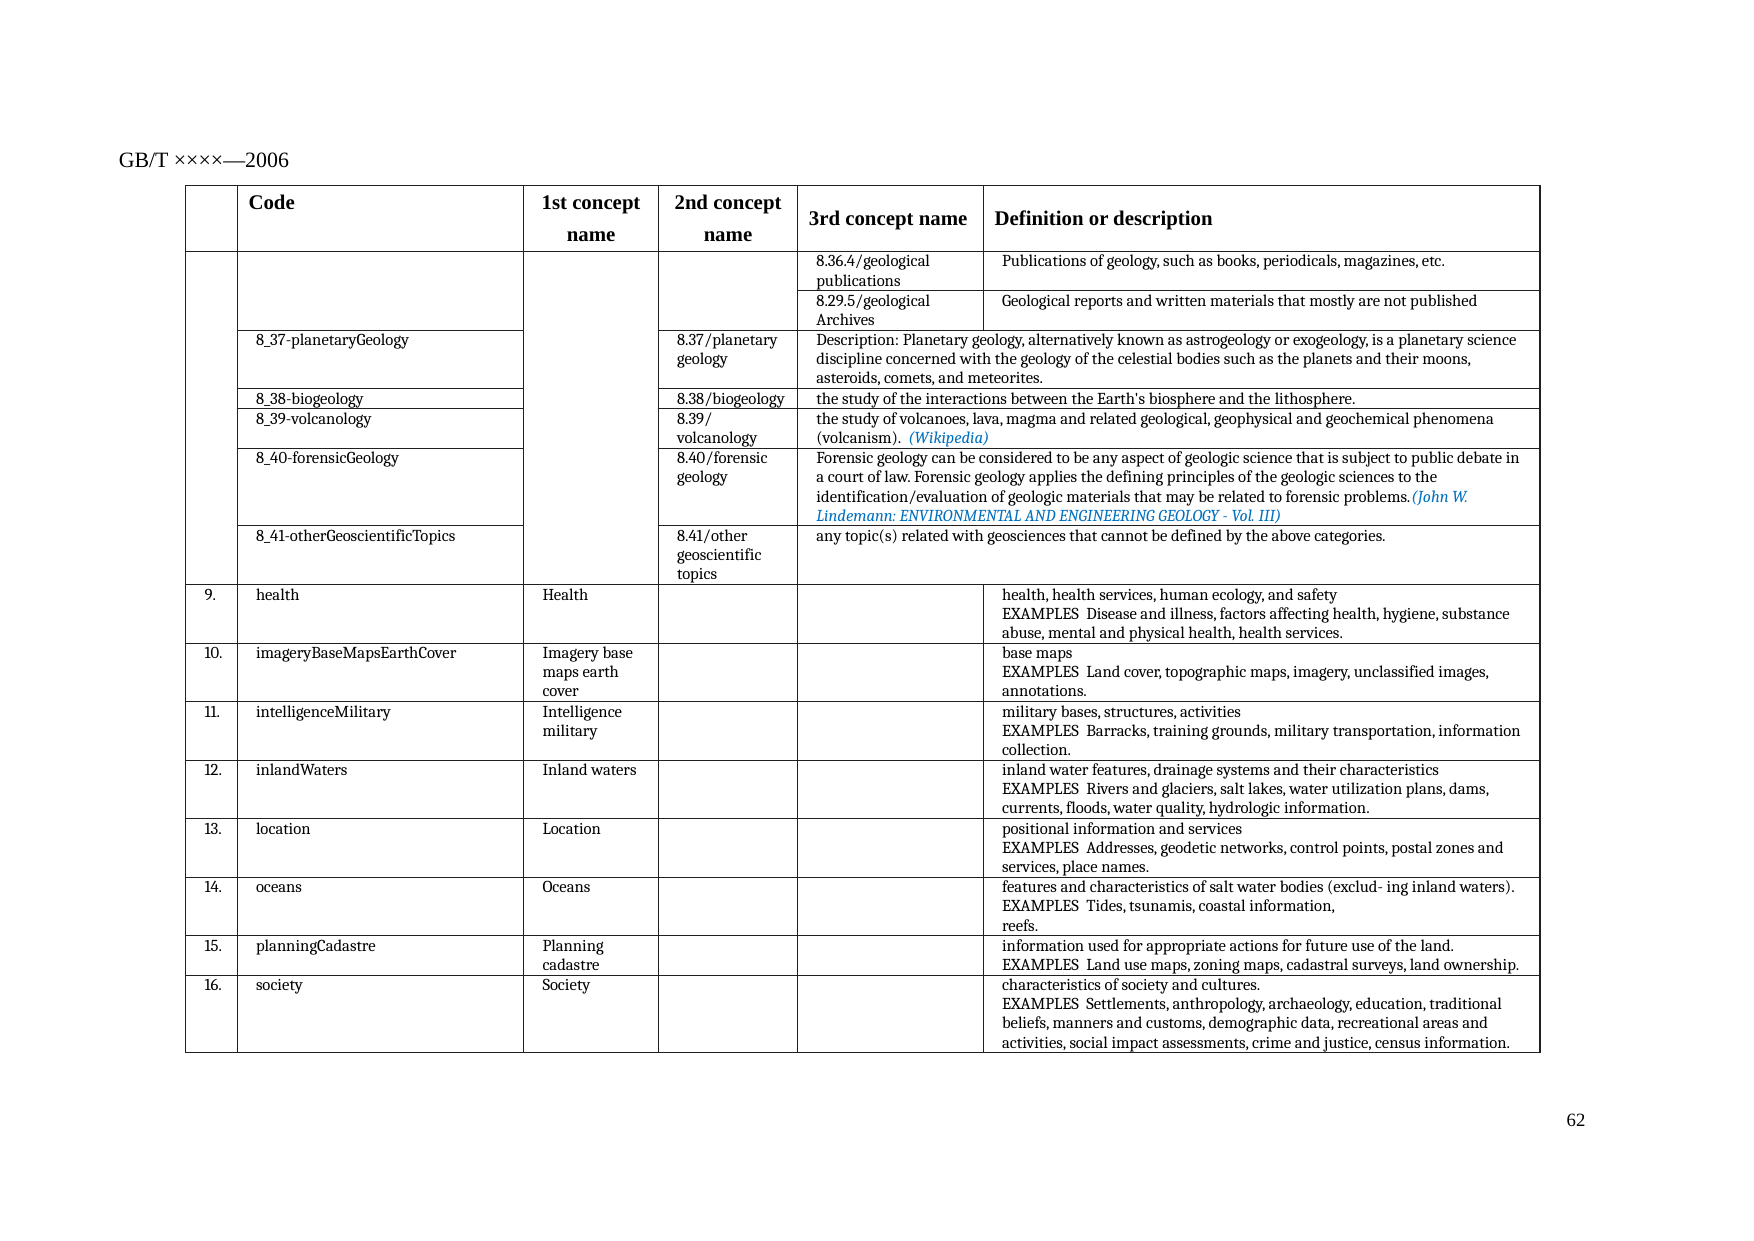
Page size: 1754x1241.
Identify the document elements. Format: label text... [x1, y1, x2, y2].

table_cell Publications of geology, such as books, periodicals, magazines, etc. [984, 252, 1539, 290]
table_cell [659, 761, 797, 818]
table_cell 8_37-planetaryGeology [238, 331, 523, 388]
table_cell 8.39/volcanology [659, 409, 797, 448]
table_cell health [238, 585, 523, 642]
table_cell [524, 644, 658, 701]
table_header 2nd concept name [659, 186, 797, 251]
table_cell 8.41/other geoscientific topics [659, 526, 797, 584]
table_header [186, 186, 237, 251]
table_cell 8.40/forensic geology [659, 449, 797, 525]
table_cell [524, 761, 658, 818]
table_cell health, health services, human ecology, and safety EXAMPLES Disease and illness, factors affecting health, hygiene, substance abuse, mental and physical health, health services. [984, 585, 1539, 642]
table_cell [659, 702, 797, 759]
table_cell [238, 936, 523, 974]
table_cell any topic(s) related with geosciences that cannot be defined by the above categories. [798, 526, 1539, 584]
table_cell imageryBaseMapsEarthCover [238, 644, 523, 701]
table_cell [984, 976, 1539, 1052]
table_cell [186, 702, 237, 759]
table_cell Description: Planetary geology, alternatively known as astrogeology or exogeology, is a planetary science discipline concerned with the geology of the celestial bodies such as the planets and their moons, asteroids, comets, and meteorites. [798, 331, 1539, 388]
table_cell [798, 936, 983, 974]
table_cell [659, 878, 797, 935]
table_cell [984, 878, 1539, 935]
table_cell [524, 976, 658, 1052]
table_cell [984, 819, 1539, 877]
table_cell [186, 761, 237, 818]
table_cell 8_39-volcanology [238, 409, 523, 448]
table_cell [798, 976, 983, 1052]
table_cell Health [524, 585, 658, 642]
table_cell the study of the interactions between the Earth's biosphere and the lithosphere. [798, 389, 1539, 408]
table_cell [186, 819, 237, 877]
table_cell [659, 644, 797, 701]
table_header 1st concept name [524, 186, 658, 251]
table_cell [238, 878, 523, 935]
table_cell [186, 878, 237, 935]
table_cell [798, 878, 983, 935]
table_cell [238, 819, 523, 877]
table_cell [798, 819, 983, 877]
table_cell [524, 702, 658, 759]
table_cell Forensic geology can be considered to be any aspect of geologic science that is subject to public debate in a court of law. Forensic geology applies the defining principles of the geologic sciences to the identification/evaluation of geologic materials that may be related to forensic problems.(John W. Lindemann: ENVIRONMENTAL AND ENGINEERING GEOLOGY - Vol. III) [798, 449, 1539, 525]
table_cell 8.29.5/geological Archives [798, 291, 983, 329]
table_header Definition or description [984, 186, 1539, 251]
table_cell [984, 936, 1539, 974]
table_cell 8_41-otherGeoscientificTopics [238, 526, 523, 584]
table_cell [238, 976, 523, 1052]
table_cell [659, 585, 797, 642]
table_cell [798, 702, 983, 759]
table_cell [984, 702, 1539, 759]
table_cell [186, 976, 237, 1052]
table_cell the study of volcanoes, lava, magma and related geological, geophysical and geochemical phenomena (volcanism). (Wikipedia) [798, 409, 1539, 448]
table_cell 8.36.4/geological publications [798, 252, 983, 290]
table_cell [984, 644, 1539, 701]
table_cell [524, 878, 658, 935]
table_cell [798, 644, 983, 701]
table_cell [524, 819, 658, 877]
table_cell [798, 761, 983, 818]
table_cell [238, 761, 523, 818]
table_header Code [238, 186, 523, 251]
table_cell 8_38-biogeology [238, 389, 523, 408]
table_cell 8.37/planetary geology [659, 331, 797, 388]
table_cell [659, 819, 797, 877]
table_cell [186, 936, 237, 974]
table_cell 8_40-forensicGeology [238, 449, 523, 525]
table_cell 8.38/biogeology [659, 389, 797, 408]
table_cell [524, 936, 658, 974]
table_header 3rd concept name [798, 186, 983, 251]
table_cell 10. [186, 644, 237, 701]
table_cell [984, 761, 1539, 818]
table_cell Geological reports and written materials that mostly are not published [984, 291, 1539, 329]
table_cell 9. [186, 585, 237, 642]
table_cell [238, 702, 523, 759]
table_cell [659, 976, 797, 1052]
table_cell [798, 585, 983, 642]
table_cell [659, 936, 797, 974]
